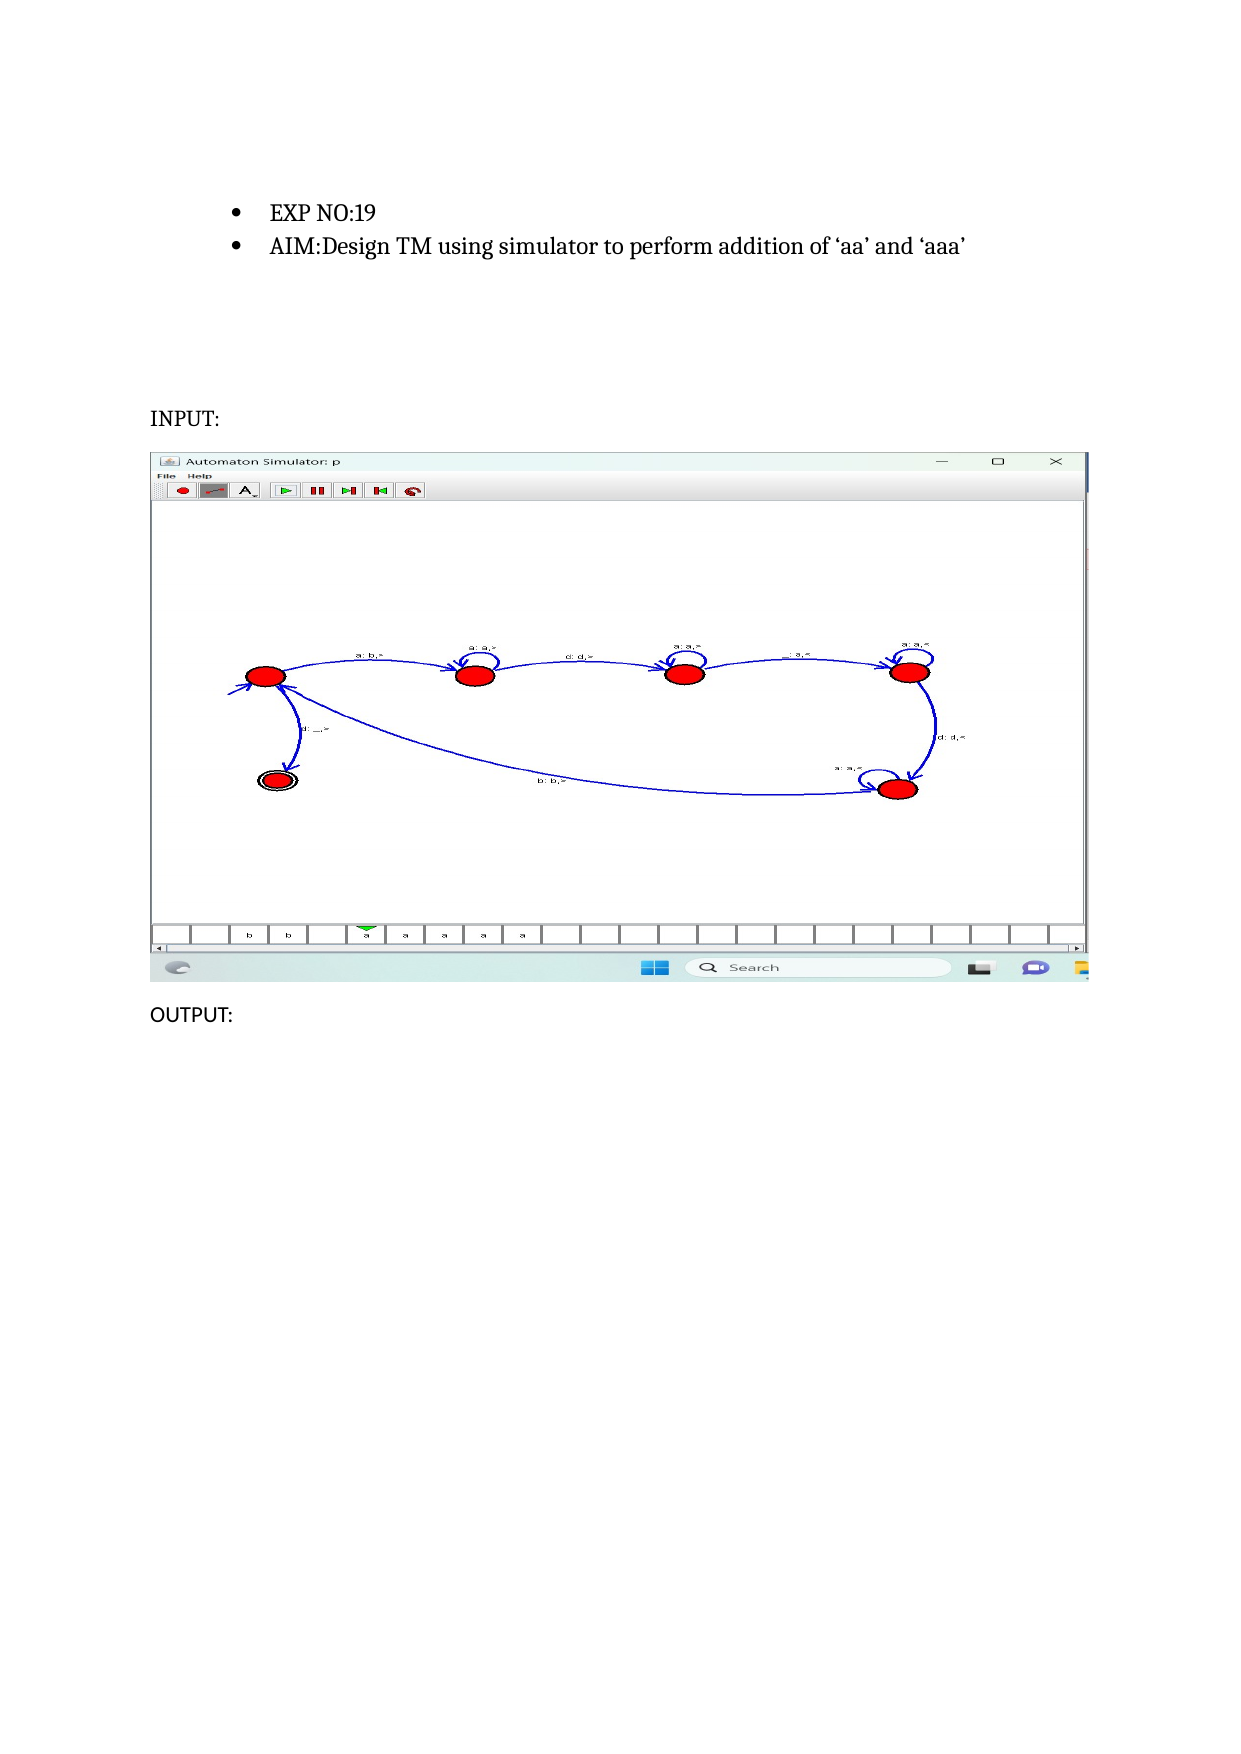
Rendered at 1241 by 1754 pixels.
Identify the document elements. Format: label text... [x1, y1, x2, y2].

list AIM:Design TM using simulator to perform addition of ‘aa’ and ‘aaa’ [232, 232, 1090, 261]
list EXP NO:19 [232, 199, 1090, 228]
text INPUT: [150, 406, 1090, 432]
text OUTPUT: [150, 1000, 1090, 1028]
picture [150, 452, 1089, 982]
